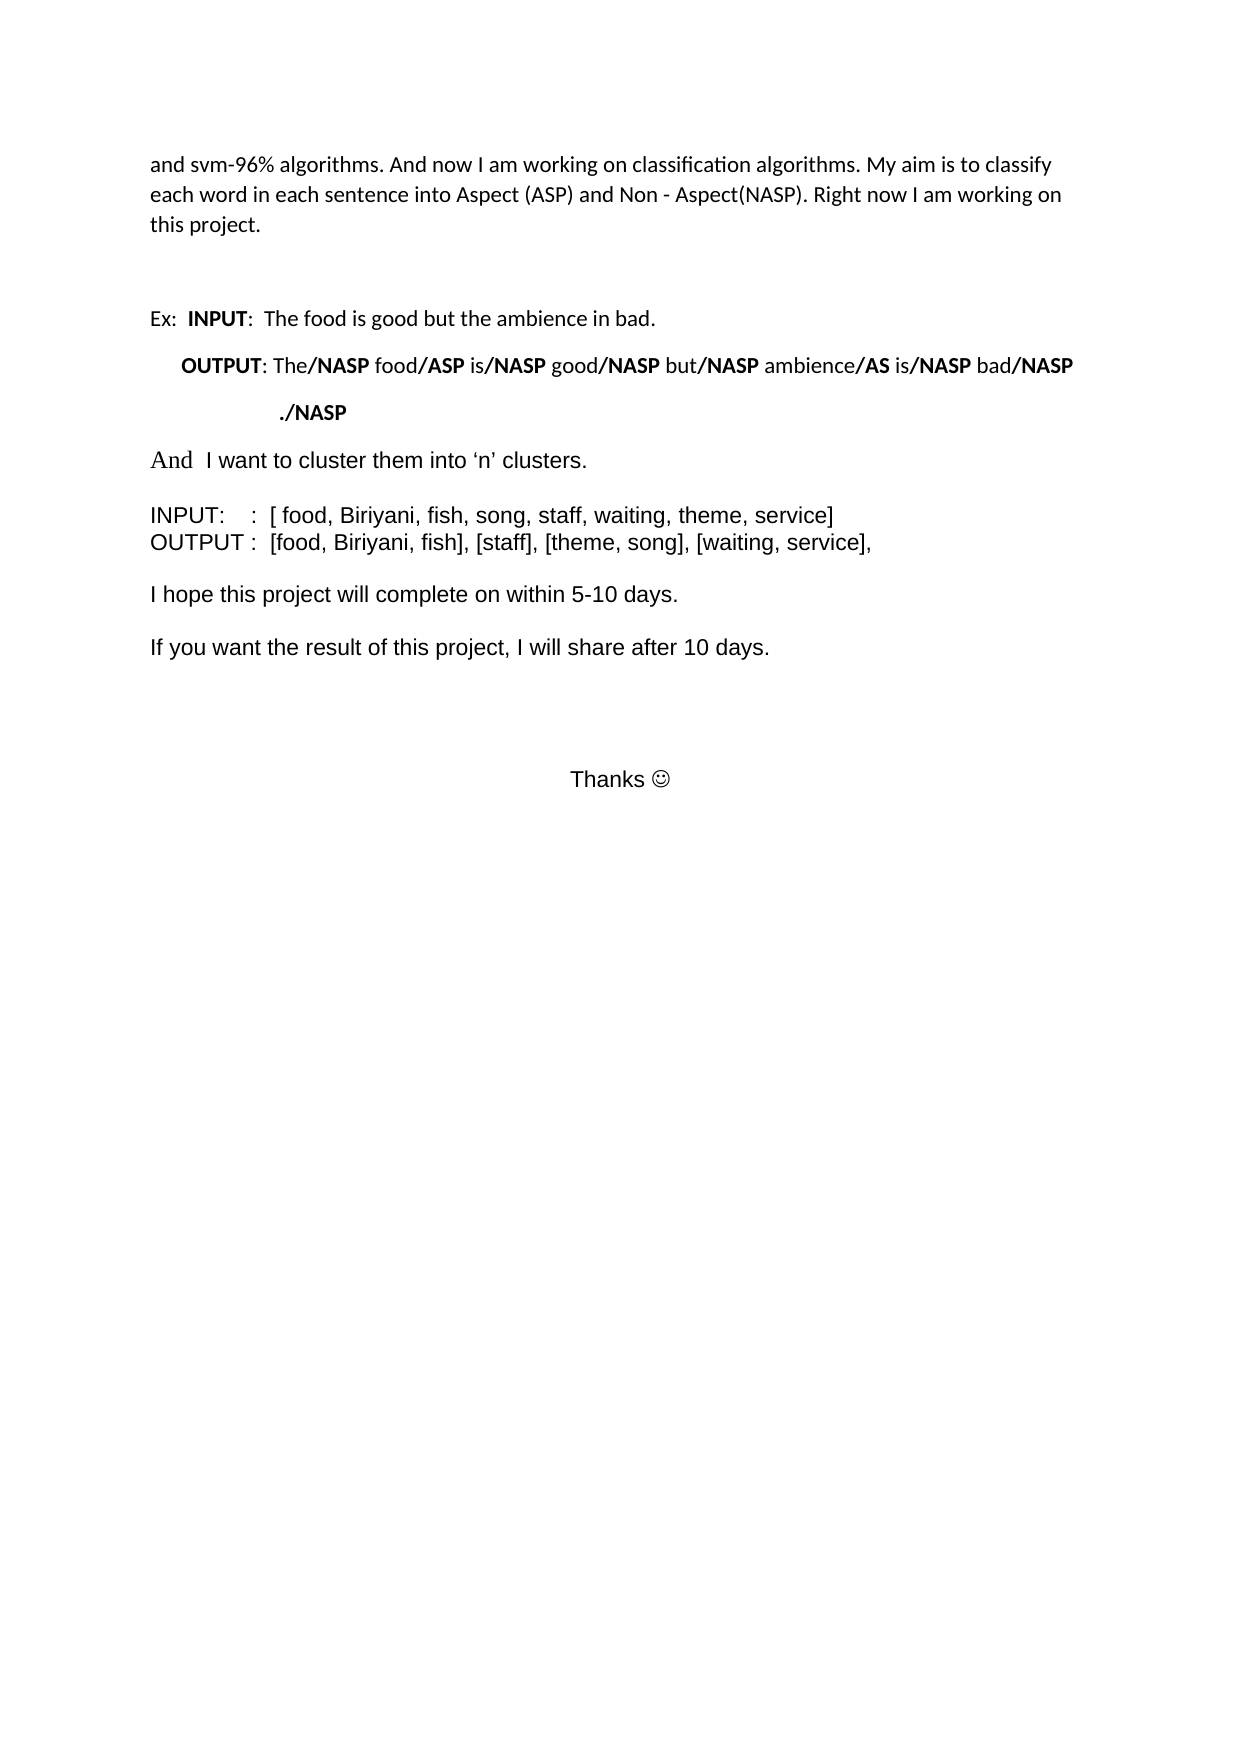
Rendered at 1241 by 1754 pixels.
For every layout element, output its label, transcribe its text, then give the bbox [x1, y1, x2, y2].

text ./NASP [150, 398, 1090, 426]
text Ex: INPUT: The food is good but the ambience in bad. [150, 304, 1090, 332]
text INPUT: : [ food, Biriyani, fish, song, staff, waiting, theme, service] [150, 502, 1090, 529]
text I hope this project will complete on within 5-10 days. [150, 581, 1090, 608]
text And I want to cluster them into ‘n’ clusters. [150, 445, 1090, 473]
text OUTPUT: The/NASP food/ASP is/NASP good/NASP but/NASP ambience/AS is/NASP bad/NASP [150, 351, 1090, 379]
text OUTPUT : [food, Biriyani, fish], [staff], [theme, song], [waiting, service], [150, 529, 1090, 555]
text Thanks [150, 766, 1090, 792]
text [150, 150, 1090, 238]
text If you want the result of this project, I will share after 10 days. [150, 634, 1090, 660]
